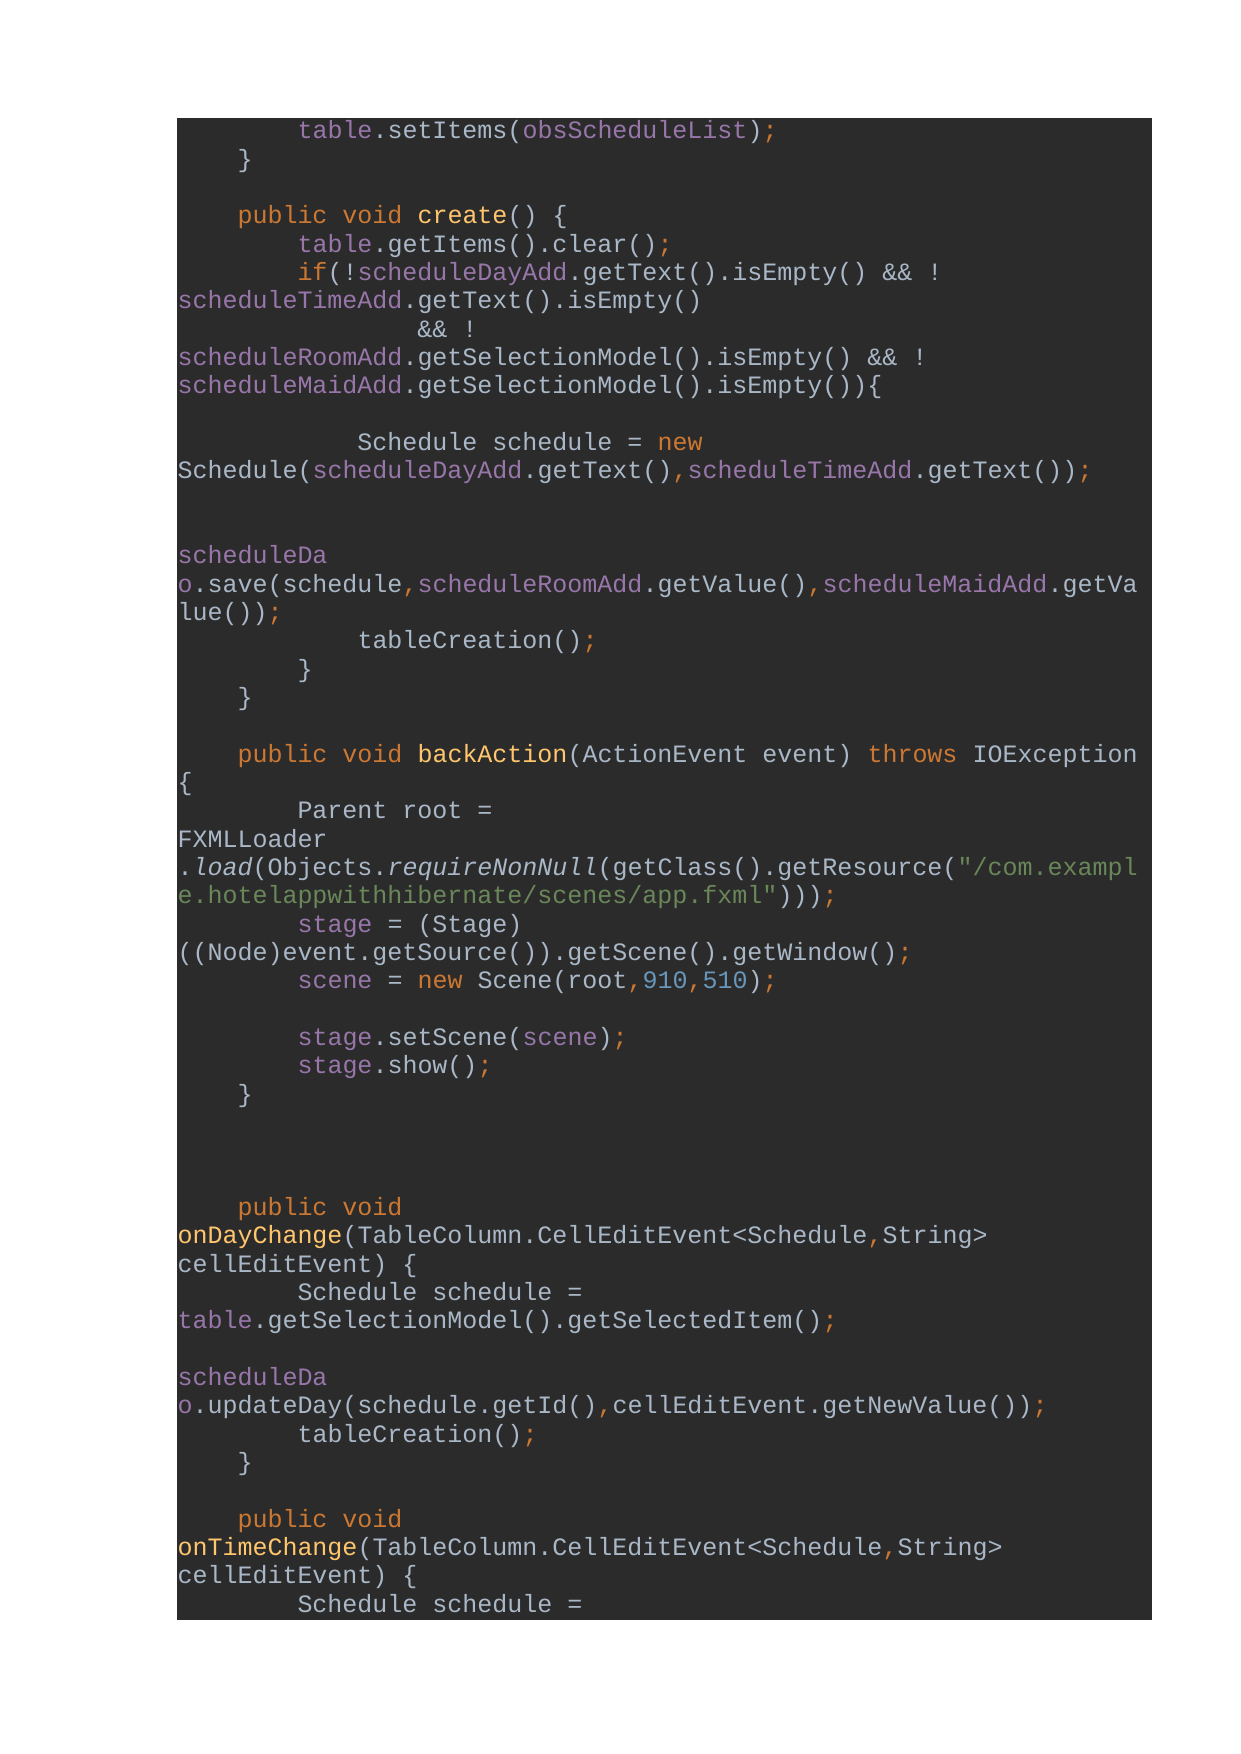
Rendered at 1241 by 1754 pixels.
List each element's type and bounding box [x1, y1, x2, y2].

text [177, 118, 1152, 1620]
